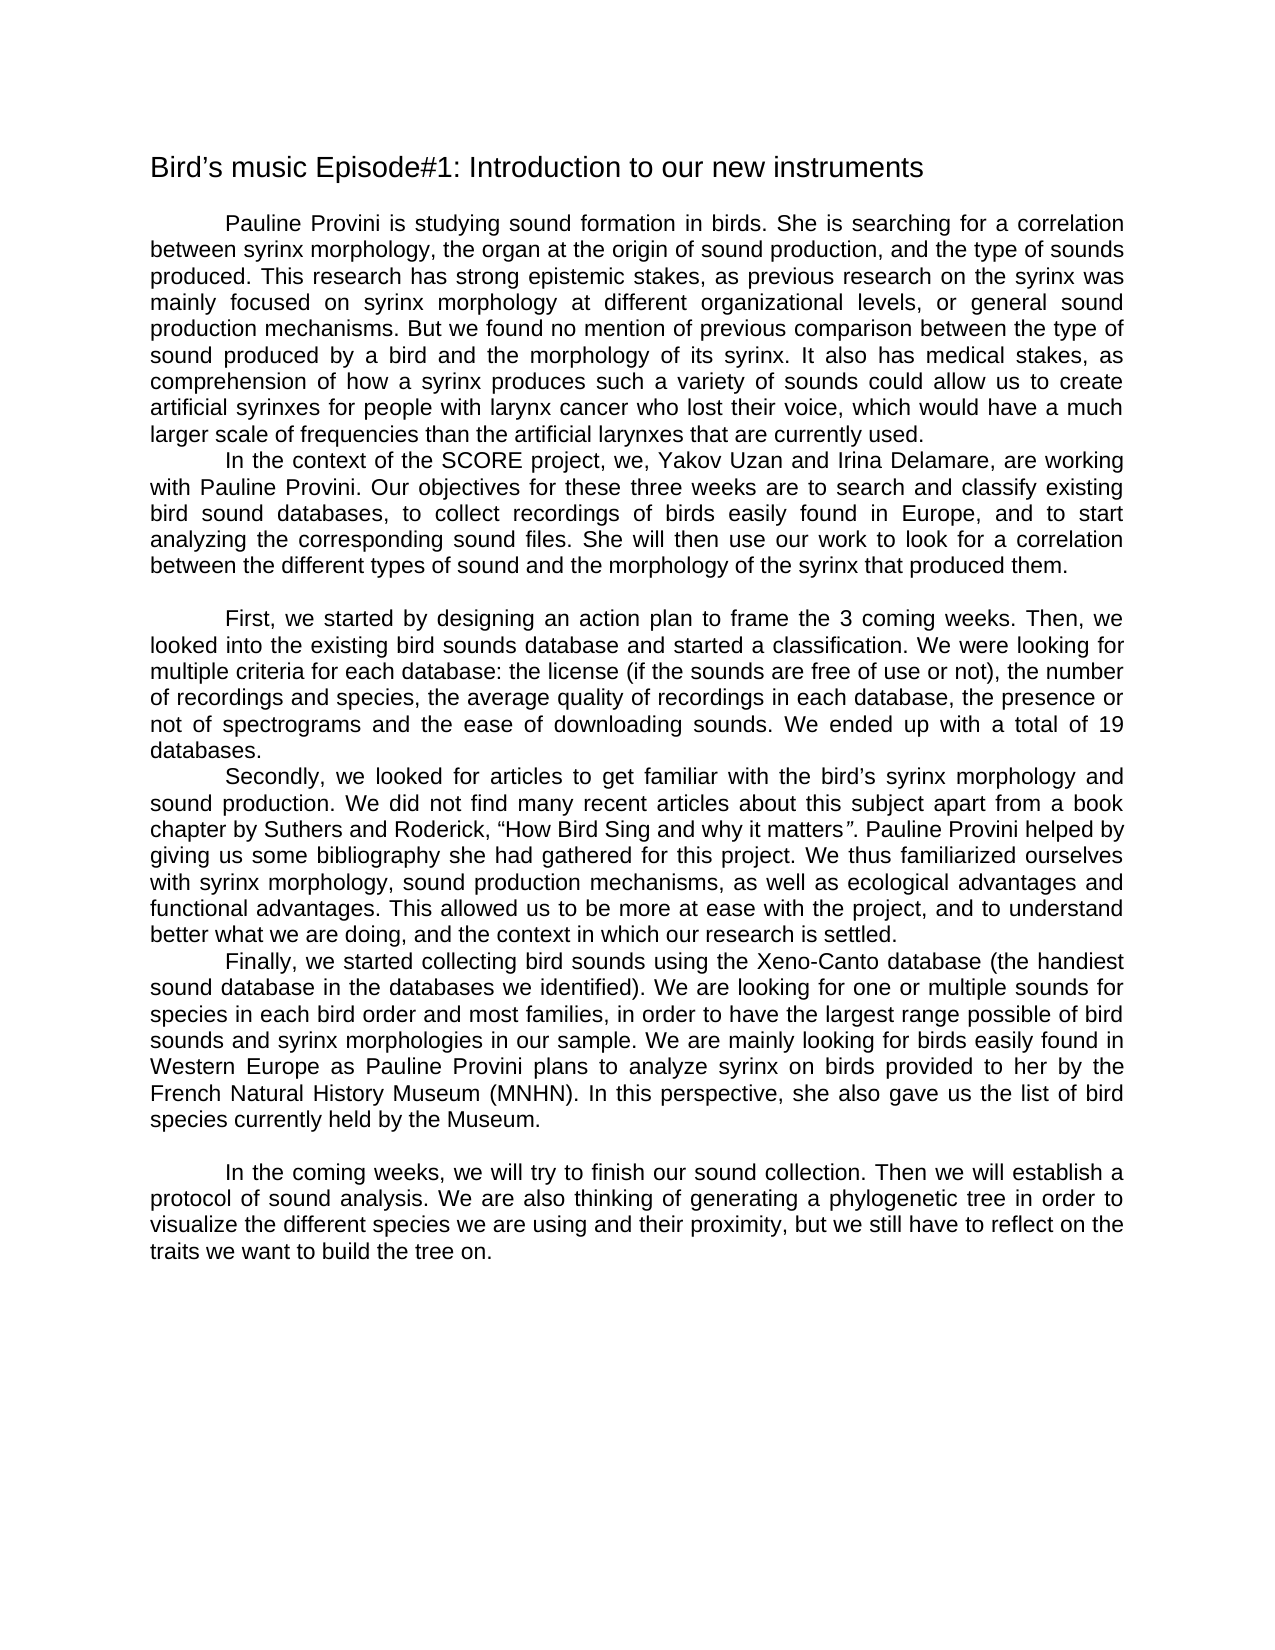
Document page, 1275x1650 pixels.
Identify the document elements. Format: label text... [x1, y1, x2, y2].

text Secondly, we looked for articles to get familiar with the bird’s syrinx morphology and sound production. We did not find many recent articles about this subject apart from a book chapter by Suthers and Roderick, “How Bird Sing and why it matters”. Pauline Provini helped by giving us some bibliography she had gathered for this project. We thus familiarized ourselves with syrinx morphology, sound production mechanisms, as well as ecological advantages and functional advantages. This allowed us to be more at ease with the project, and to understand better what we are doing, and the context in which our research is settled. [150, 763, 1125, 948]
text Finally, we started collecting bird sounds using the Xeno-Canto database (the handiest sound database in the databases we identified). We are looking for one or multiple sounds for species in each bird order and most families, in order to have the largest range possible of bird sounds and syrinx morphologies in our sample. We are mainly looking for birds easily found in Western Europe as Pauline Provini plans to analyze syrinx on birds provided to her by the French Natural History Museum (MNHN). In this perspective, she also gave us the list of bird species currently held by the Museum. [150, 948, 1125, 1132]
text In the context of the SCORE project, we, Yakov Uzan and Irina Delamare, are working with Pauline Provini. Our objectives for these three weeks are to search and classify existing bird sound databases, to collect recordings of birds easily found in Europe, and to start analyzing the corresponding sound files. She will then use our work to look for a correlation between the different types of sound and the morphology of the syrinx that produced them. [150, 447, 1125, 579]
text Bird’s music Episode#1: Introduction to our new instruments [150, 150, 1125, 183]
text In the coming weeks, we will try to finish our sound collection. Then we will establish a protocol of sound analysis. We are also thinking of generating a phylogenetic tree in order to visualize the different species we are using and their proximity, but we still have to reflect on the traits we want to build the tree on. [150, 1159, 1125, 1264]
text First, we started by designing an action plan to frame the 3 coming weeks. Then, we looked into the existing bird sounds database and started a classification. We were looking for multiple criteria for each database: the license (if the sounds are free of use or not), the number of recordings and species, the average quality of recordings in each database, the presence or not of spectrograms and the ease of downloading sounds. We ended up with a total of 19 databases. [150, 605, 1125, 763]
text Pauline Provini is studying sound formation in birds. She is searching for a correlation between syrinx morphology, the organ at the origin of sound production, and the type of sounds produced. This research has strong epistemic stakes, as previous research on the syrinx was mainly focused on syrinx morphology at different organizational levels, or general sound production mechanisms. But we found no mention of previous comparison between the type of sound produced by a bird and the morphology of its syrinx. It also has medical stakes, as comprehension of how a syrinx produces such a variety of sounds could allow us to create artificial syrinxes for people with larynx cancer who lost their voice, which would have a much larger scale of frequencies than the artificial larynxes that are currently used. [150, 210, 1125, 447]
